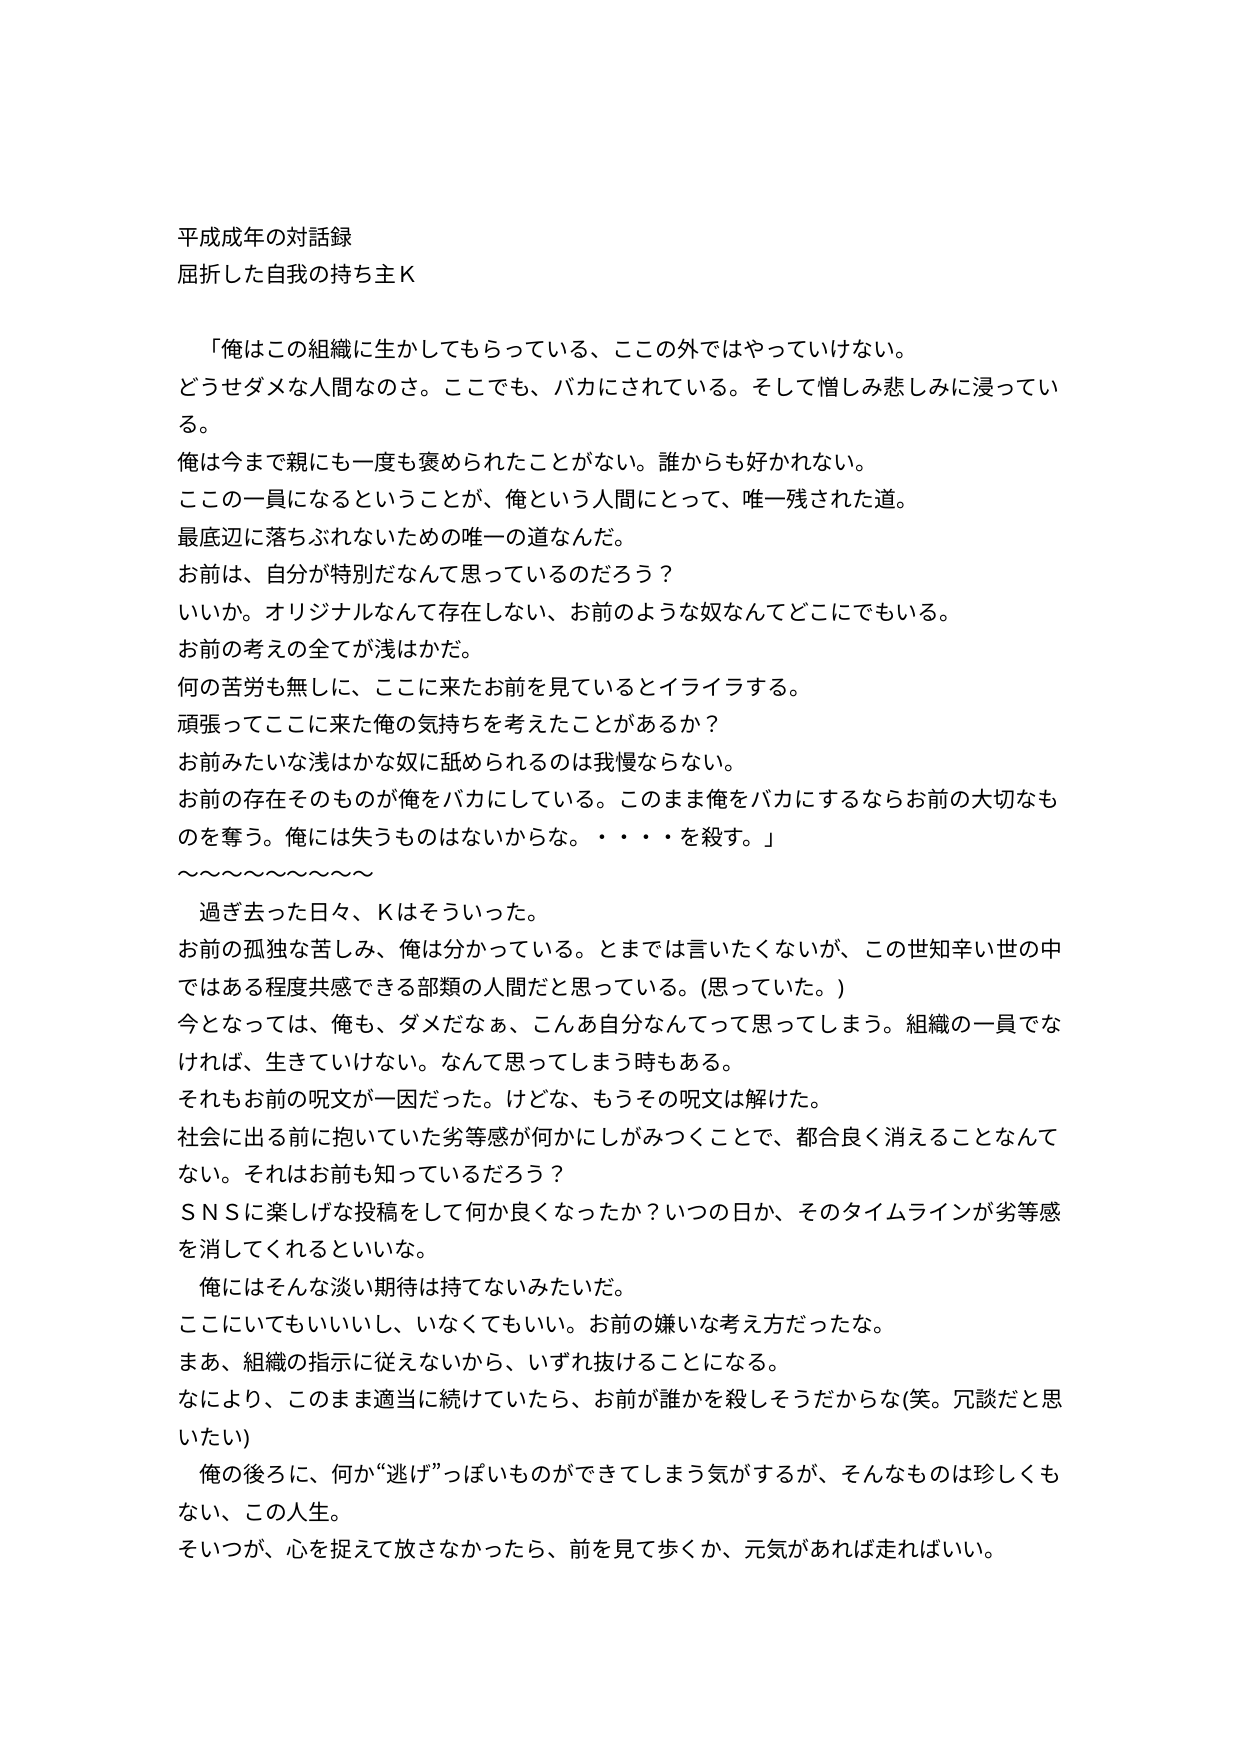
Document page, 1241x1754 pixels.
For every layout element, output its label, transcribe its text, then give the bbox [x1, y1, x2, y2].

text お前の存在そのものが俺をバカにしている。このまま俺をバカにするならお前の大切なものを奪う。俺には失うものはないからな。・・・・を殺す。」 [177, 779, 1063, 854]
text お前の孤独な苦しみ、俺は分かっている。とまでは言いたくないが、この世知辛い世の中ではある程度共感できる部類の人間だと思っている。(思っていた。) [177, 929, 1063, 1004]
text そいつが、心を捉えて放さなかったら、前を見て歩くか、元気があれば走ればいい。 [177, 1529, 1063, 1567]
text 何の苦労も無しに、ここに来たお前を見ているとイライラする。 [177, 667, 1063, 704]
text 社会に出る前に抱いていた劣等感が何かにしがみつくことで、都合良く消えることなんてない。それはお前も知っているだろう？ [177, 1117, 1063, 1192]
text 屈折した自我の持ち主Ｋ [177, 254, 1063, 292]
text 今となっては、俺も、ダメだなぁ、こんあ自分なんてって思ってしまう。組織の一員でなければ、生きていけない。なんて思ってしまう時もある。 [177, 1004, 1063, 1079]
text お前の考えの全てが浅はかだ。 [177, 629, 1063, 667]
text なにより、このまま適当に続けていたら、お前が誰かを殺しそうだからな(笑。冗談だと思いたい) [177, 1379, 1063, 1454]
text お前は、自分が特別だなんて思っているのだろう？ [177, 554, 1063, 592]
text ＳＮＳに楽しげな投稿をして何か良くなったか？いつの日か、そのタイムラインが劣等感を消してくれるといいな。 [177, 1192, 1063, 1267]
text 俺にはそんな淡い期待は持てないみたいだ。 [177, 1267, 1063, 1304]
text 最底辺に落ちぶれないための唯一の道なんだ。 [177, 517, 1063, 554]
text 過ぎ去った日々、Ｋはそういった。 [177, 892, 1063, 929]
text 平成成年の対話録 [177, 217, 1063, 254]
text それもお前の呪文が一因だった。けどな、もうその呪文は解けた。 [177, 1079, 1063, 1117]
text 俺の後ろに、何か“逃げ”っぽいものができてしまう気がするが、そんなものは珍しくもない、この人生。 [177, 1454, 1063, 1529]
text 俺は今まで親にも一度も褒められたことがない。誰からも好かれない。 [177, 442, 1063, 479]
text どうせダメな人間なのさ。ここでも、バカにされている。そして憎しみ悲しみに浸っている。 [177, 367, 1063, 442]
text ～～～～～～～～～ [177, 854, 1063, 892]
text 頑張ってここに来た俺の気持ちを考えたことがあるか？ [177, 704, 1063, 742]
text お前みたいな浅はかな奴に舐められるのは我慢ならない。 [177, 742, 1063, 779]
text 「俺はこの組織に生かしてもらっている、ここの外ではやっていけない。 [177, 329, 1063, 367]
text まあ、組織の指示に従えないから、いずれ抜けることになる。 [177, 1342, 1063, 1379]
text いいか。オリジナルなんて存在しない、お前のような奴なんてどこにでもいる。 [177, 592, 1063, 629]
text ここにいてもいいいし、いなくてもいい。お前の嫌いな考え方だったな。 [177, 1304, 1063, 1342]
text ここの一員になるということが、俺という人間にとって、唯一残された道。 [177, 479, 1063, 517]
